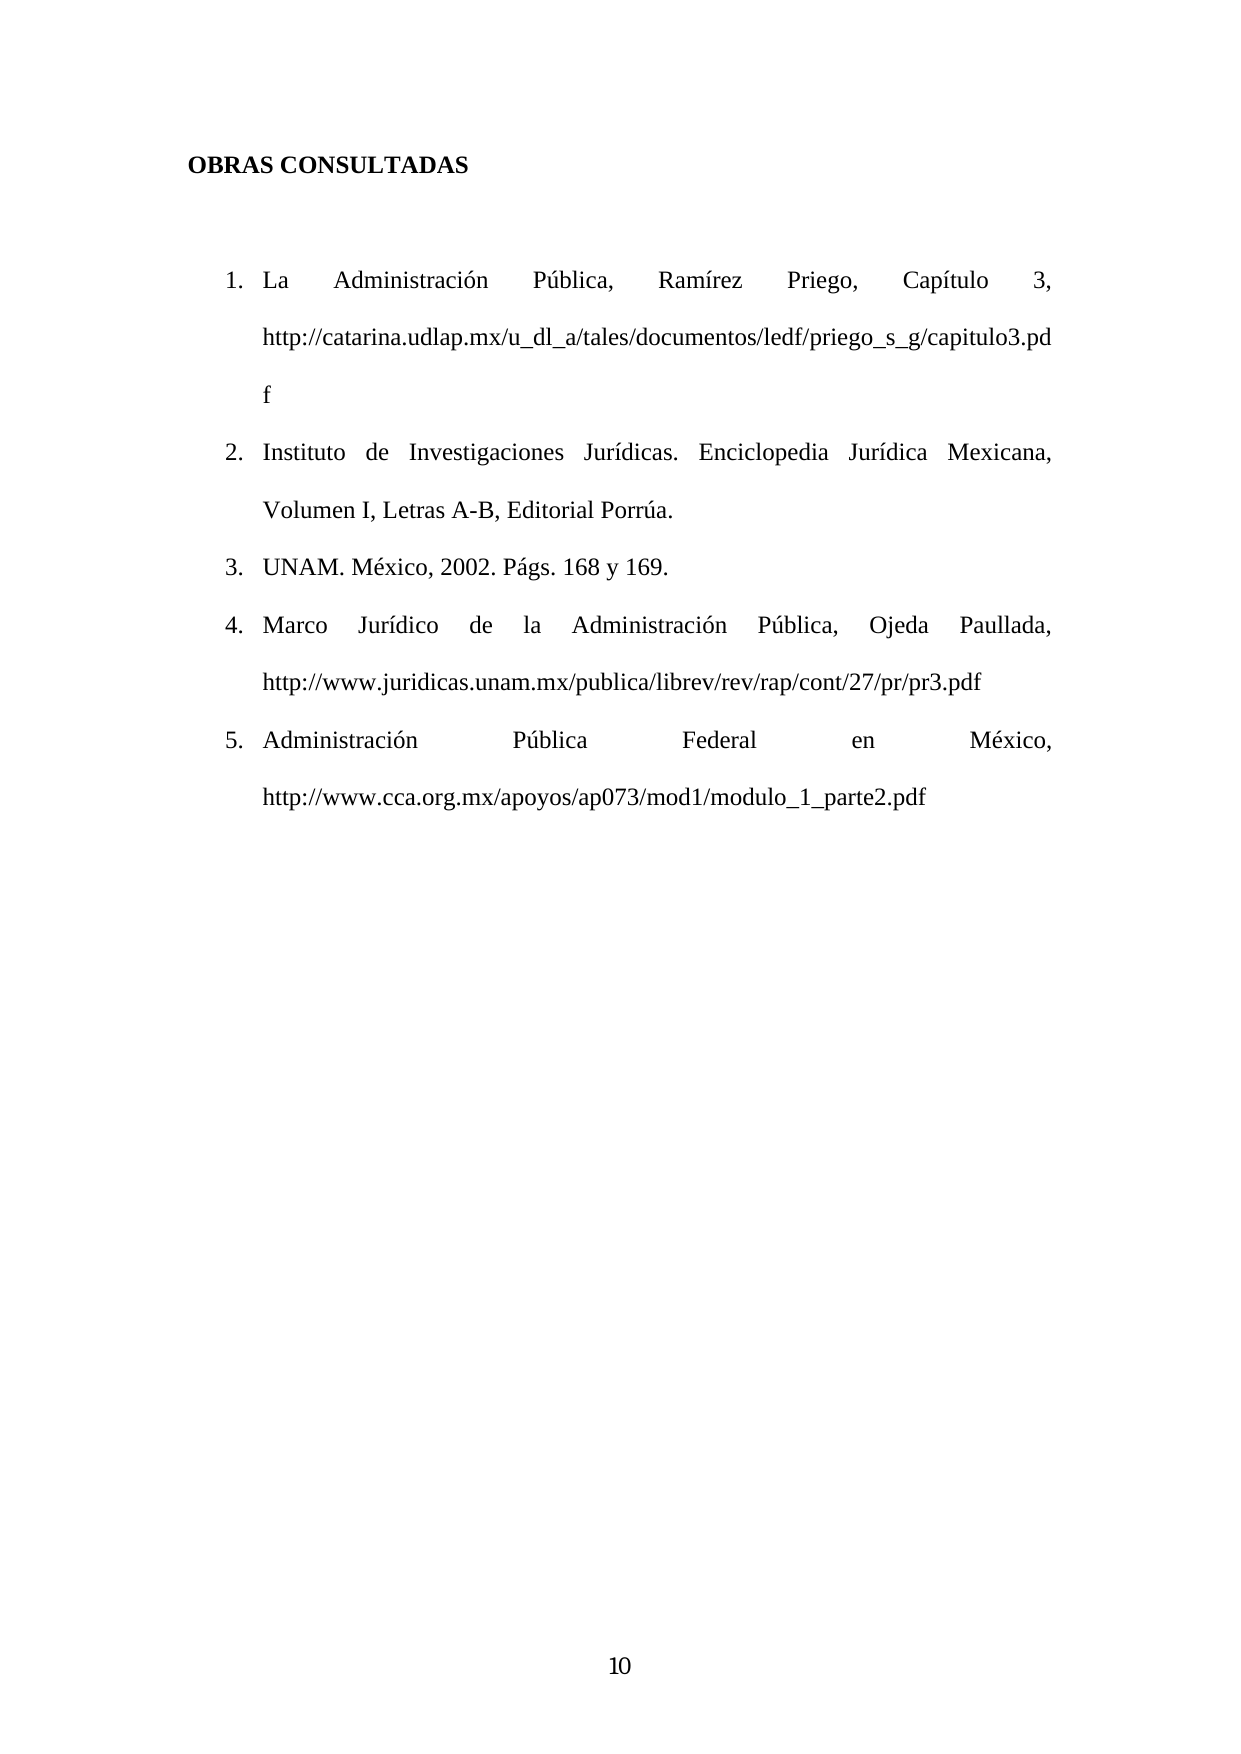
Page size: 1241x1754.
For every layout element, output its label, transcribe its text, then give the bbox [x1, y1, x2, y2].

list Administración Pública Federal en México, http://www.cca.org.mx/apoyos/ap073/mod1/modulo_1_parte2.pdf [225, 725, 1053, 811]
text OBRAS CONSULTADAS [187, 150, 1053, 179]
list La Administración Pública, Ramírez Priego, Capítulo 3, http://catarina.udlap.mx/u_dl_a/tales/documentos/ledf/priego_s_g/capitulo3.pdf [225, 265, 1053, 409]
list UNAM. México, 2002. Págs. 168 y 169. [225, 552, 1053, 581]
list Instituto de Investigaciones Jurídicas. Enciclopedia Jurídica Mexicana, Volumen I, Letras A-B, Editorial Porrúa. [225, 437, 1053, 524]
list Marco Jurídico de la Administración Pública, Ojeda Paullada, http://www.juridicas.unam.mx/publica/librev/rev/rap/cont/27/pr/pr3.pdf [225, 610, 1053, 696]
